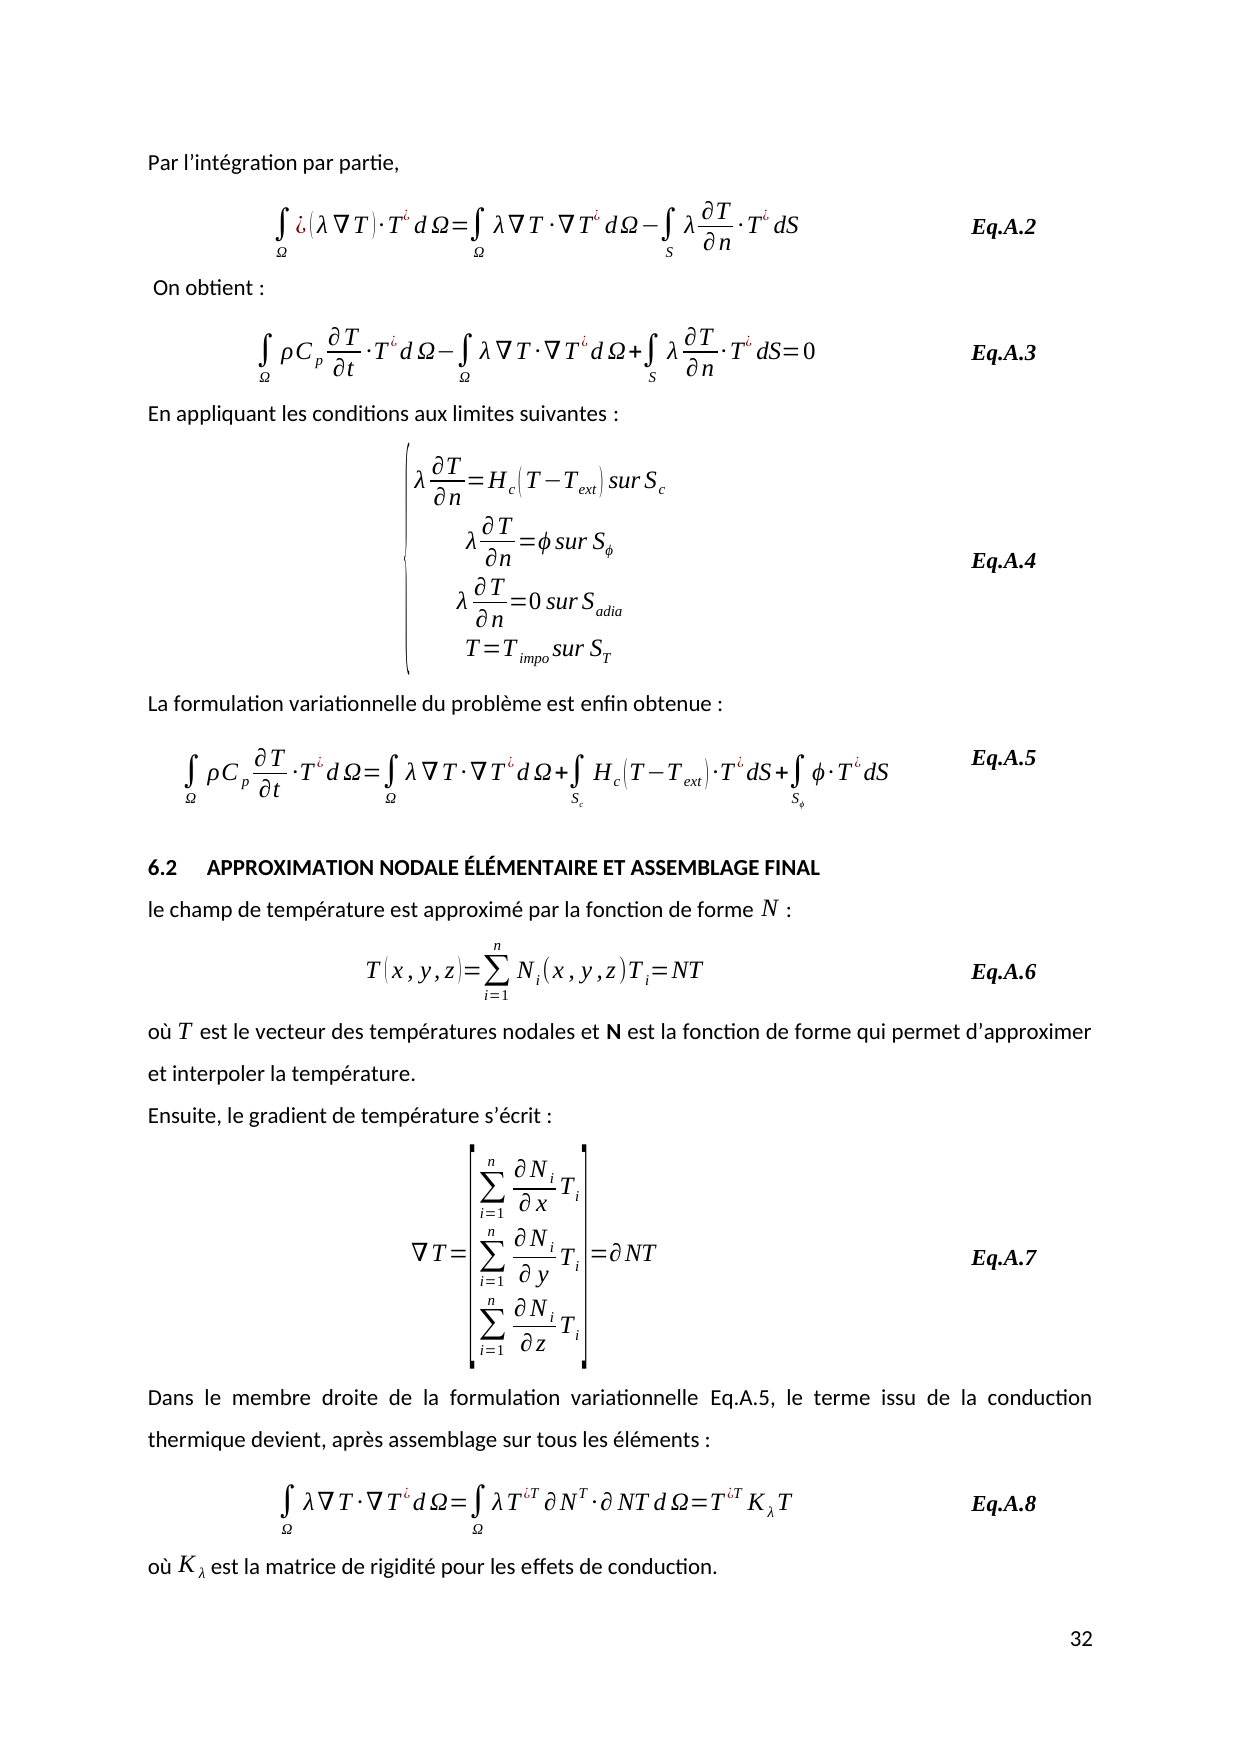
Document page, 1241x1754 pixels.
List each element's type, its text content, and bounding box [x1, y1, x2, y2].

table_header [923, 190, 1093, 273]
text Par l’intégration par partie, [148, 148, 1093, 176]
table_header [148, 441, 922, 689]
table_header [923, 315, 1093, 399]
table_header [923, 441, 1093, 689]
table_header [923, 937, 1093, 1017]
text où est le vecteur des températures nodales et N est la fonction de forme qui permet d’approximer et interpoler la température. [148, 1017, 1093, 1087]
text La formulation variationnelle du problème est enfin obtenue : [148, 689, 1093, 717]
table_header [148, 1467, 922, 1551]
text où est la matrice de rigidité pour les eﬀets de conduction. [148, 1551, 1093, 1582]
table_header [148, 1143, 922, 1383]
table_header [148, 190, 922, 273]
table_header [148, 937, 922, 1017]
table_header [148, 731, 922, 828]
subtitle Approximation nodale élémentaire et assemblage final [148, 853, 1093, 881]
text le champ de température est approximé par la fonction de forme : [148, 895, 1093, 923]
text On obtient : [148, 273, 1093, 301]
table_header [148, 315, 922, 399]
text Ensuite, le gradient de température s’écrit : [148, 1101, 1093, 1129]
text En appliquant les conditions aux limites suivantes : [148, 399, 1093, 427]
text Dans le membre droite de la formulation variationnelle Eq.A.5, le terme issu de la conduction thermique devient, après assemblage sur tous les éléments : [148, 1383, 1093, 1453]
table_header [923, 731, 1093, 828]
table_header [923, 1467, 1093, 1551]
table_header [923, 1143, 1093, 1383]
